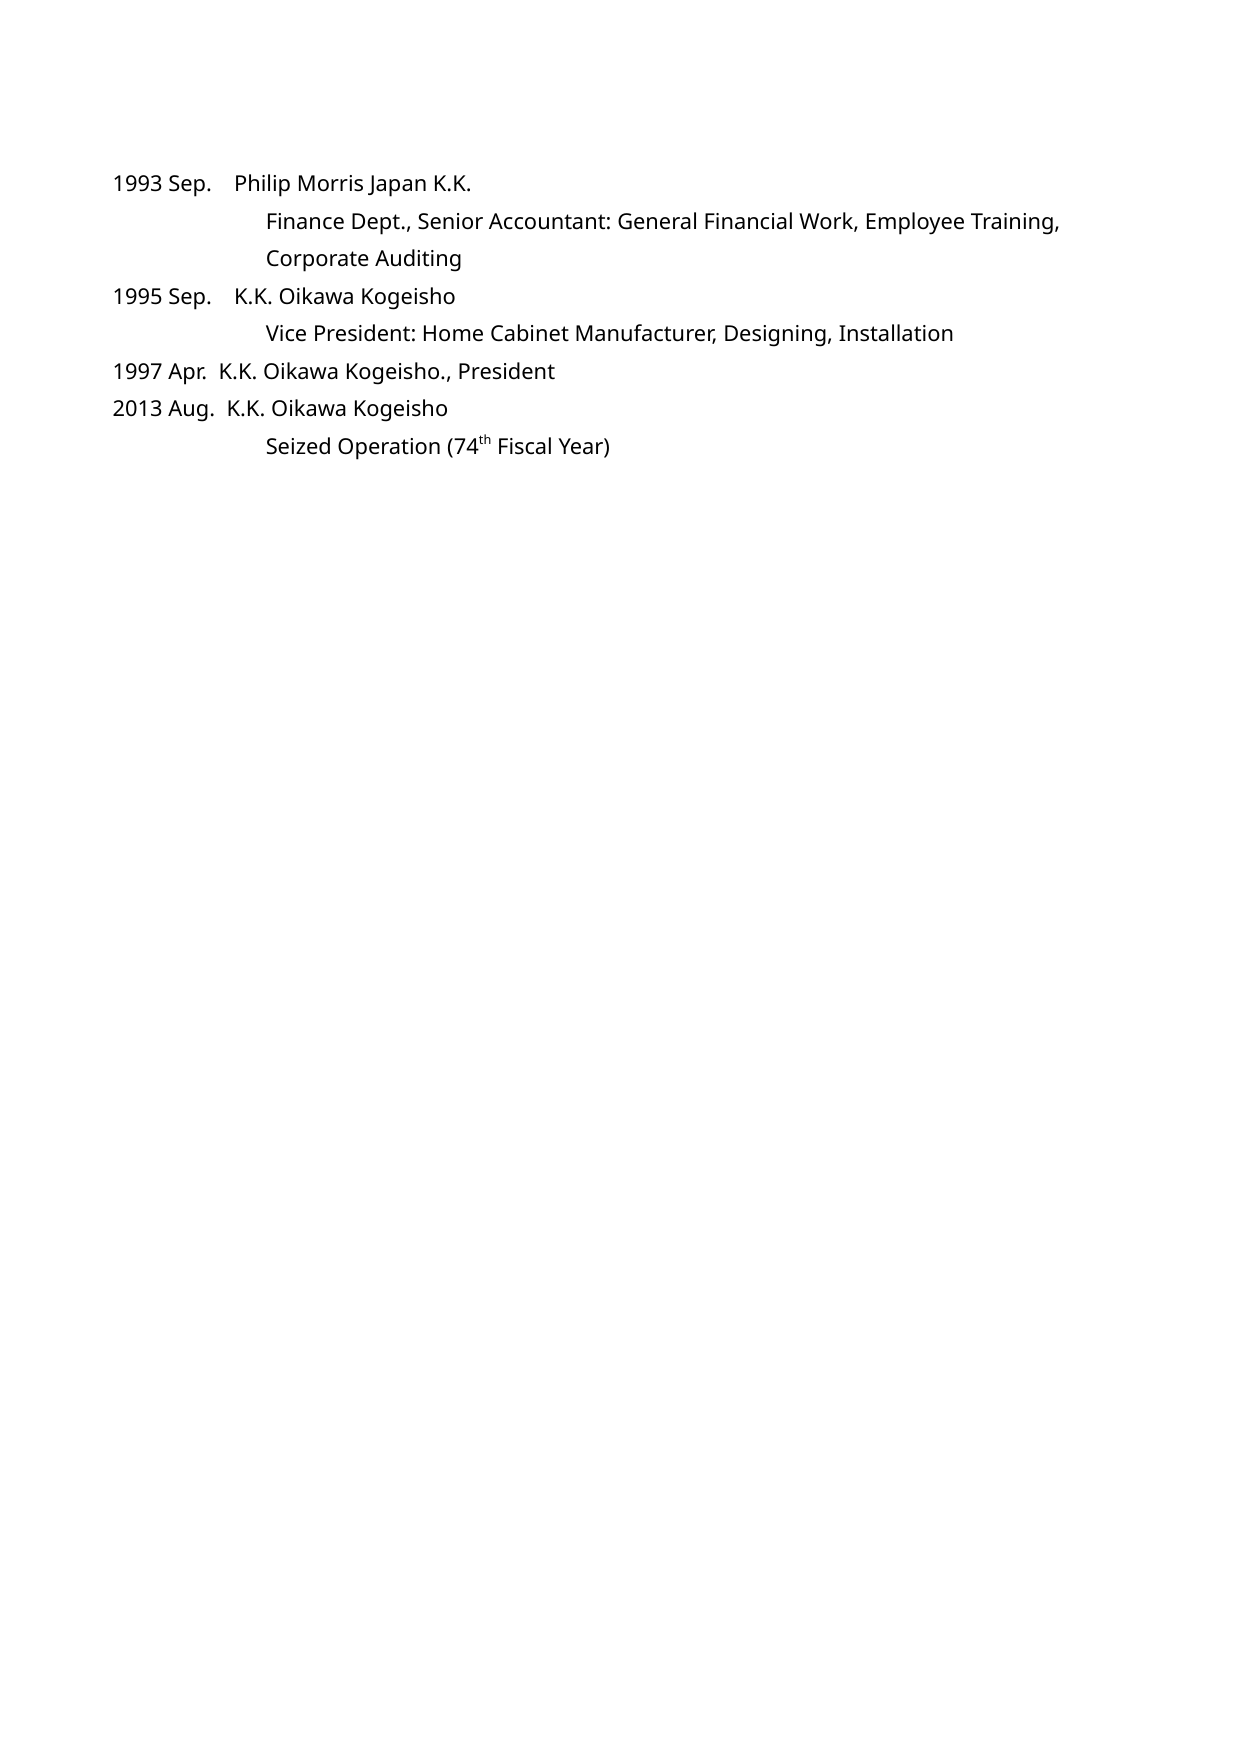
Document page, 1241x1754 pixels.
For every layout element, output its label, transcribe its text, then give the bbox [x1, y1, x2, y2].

text 1993 Sep. Philip Morris Japan K.K. [112, 164, 1128, 202]
text 1997 Apr. K.K. Oikawa Kogeisho., President [112, 352, 1128, 389]
text 2013 Aug. K.K. Oikawa Kogeisho [112, 389, 1128, 427]
text Vice President: Home Cabinet Manufacturer, Designing, Installation [112, 314, 1128, 352]
text Finance Dept., Senior Accountant: General Financial Work, Employee Training, Corporate Auditing [266, 202, 1128, 277]
text 1995 Sep. K.K. Oikawa Kogeisho [112, 277, 1128, 314]
text Seized Operation (74th Fiscal Year) [266, 427, 1128, 464]
